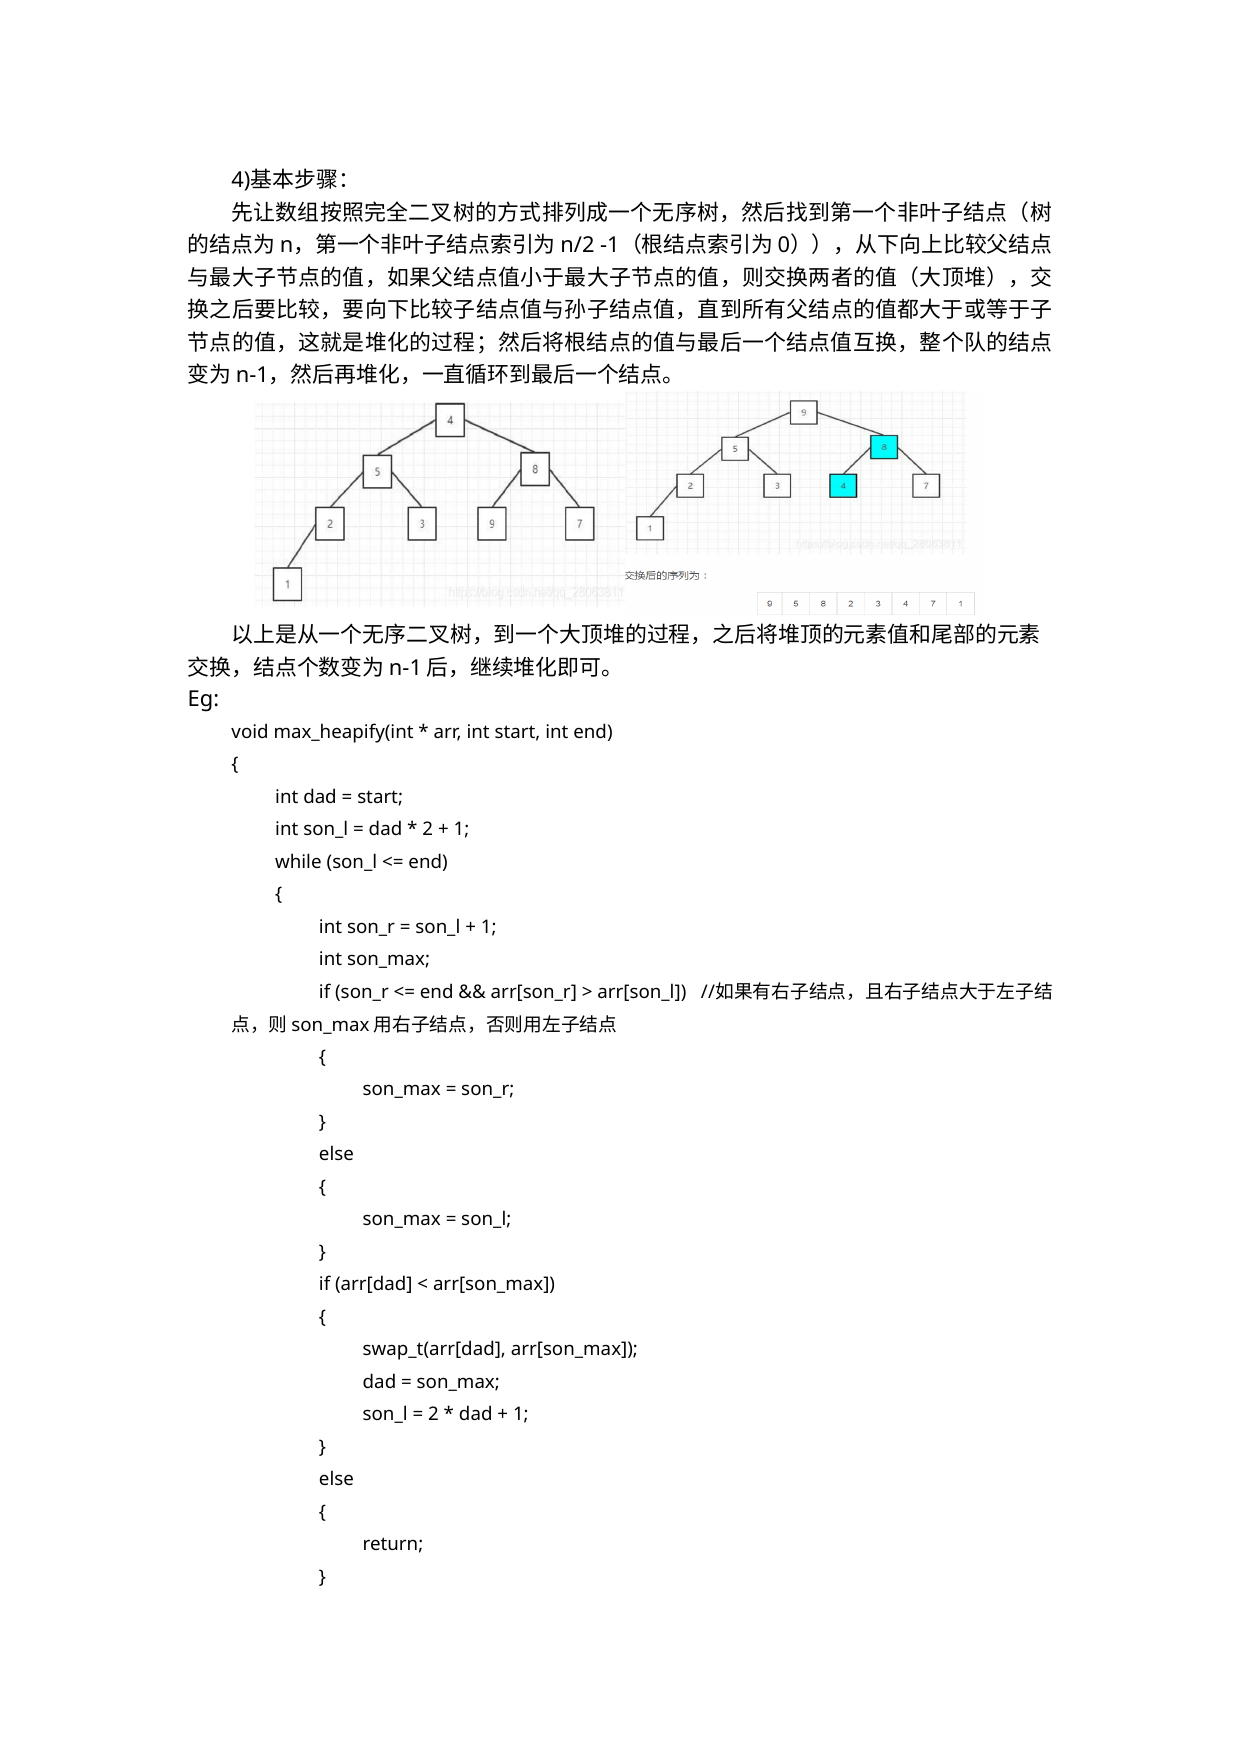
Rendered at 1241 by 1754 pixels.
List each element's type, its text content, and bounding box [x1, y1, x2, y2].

text else [231, 1462, 1053, 1494]
text swap_t(arr[dad], arr[son_max]); [231, 1332, 1053, 1364]
text else [231, 1137, 1053, 1169]
text if (arr[dad] < arr[son_max]) [231, 1267, 1053, 1299]
text void max_heapify(int * arr, int start, int end) [231, 714, 1053, 747]
text if (son_r <= end && arr[son_r] > arr[son_l]) //如果有右子结点，且右子结点大于左子结点，则son_max用右子结点，否则用左子结点 [231, 974, 1053, 1039]
text int dad = start; [231, 779, 1053, 812]
text } [231, 1429, 1053, 1462]
text while (son_l <= end) [231, 844, 1053, 877]
text Eg: [187, 682, 1053, 714]
text { [231, 1494, 1053, 1527]
text int son_l = dad * 2 + 1; [231, 812, 1053, 844]
text son_max = son_l; [231, 1202, 1053, 1234]
text } [231, 1104, 1053, 1137]
text return; [231, 1527, 1053, 1559]
text son_l = 2 * dad + 1; [231, 1397, 1053, 1429]
picture [254, 389, 986, 616]
text { [231, 747, 1053, 779]
text 4)基本步骤： [187, 162, 1053, 194]
text { [231, 1169, 1053, 1202]
text dad = son_max; [231, 1364, 1053, 1397]
text } [231, 1234, 1053, 1267]
text { [231, 1039, 1053, 1072]
text son_max = son_r; [231, 1072, 1053, 1104]
text 以上是从一个无序二叉树，到一个大顶堆的过程，之后将堆顶的元素值和尾部的元素交换，结点个数变为n-1后，继续堆化即可。 [187, 617, 1053, 682]
text int son_max; [231, 942, 1053, 974]
text { [231, 1299, 1053, 1332]
text { [231, 877, 1053, 909]
text } [231, 1559, 1053, 1592]
text 先让数组按照完全二叉树的方式排列成一个无序树，然后找到第一个非叶子结点（树的结点为n，第一个非叶子结点索引为n/2 -1（根结点索引为0）），从下向上比较父结点与最大子节点的值，如果父结点值小于最大子节点的值，则交换两者的值（大顶堆），交换之后要比较，要向下比较子结点值与孙子结点值，直到所有父结点的值都大于或等于子节点的值，这就是堆化的过程；然后将根结点的值与最后一个结点值互换，整个队的结点变为n-1，然后再堆化，一直循环到最后一个结点。 [187, 194, 1053, 389]
text int son_r = son_l + 1; [231, 909, 1053, 942]
